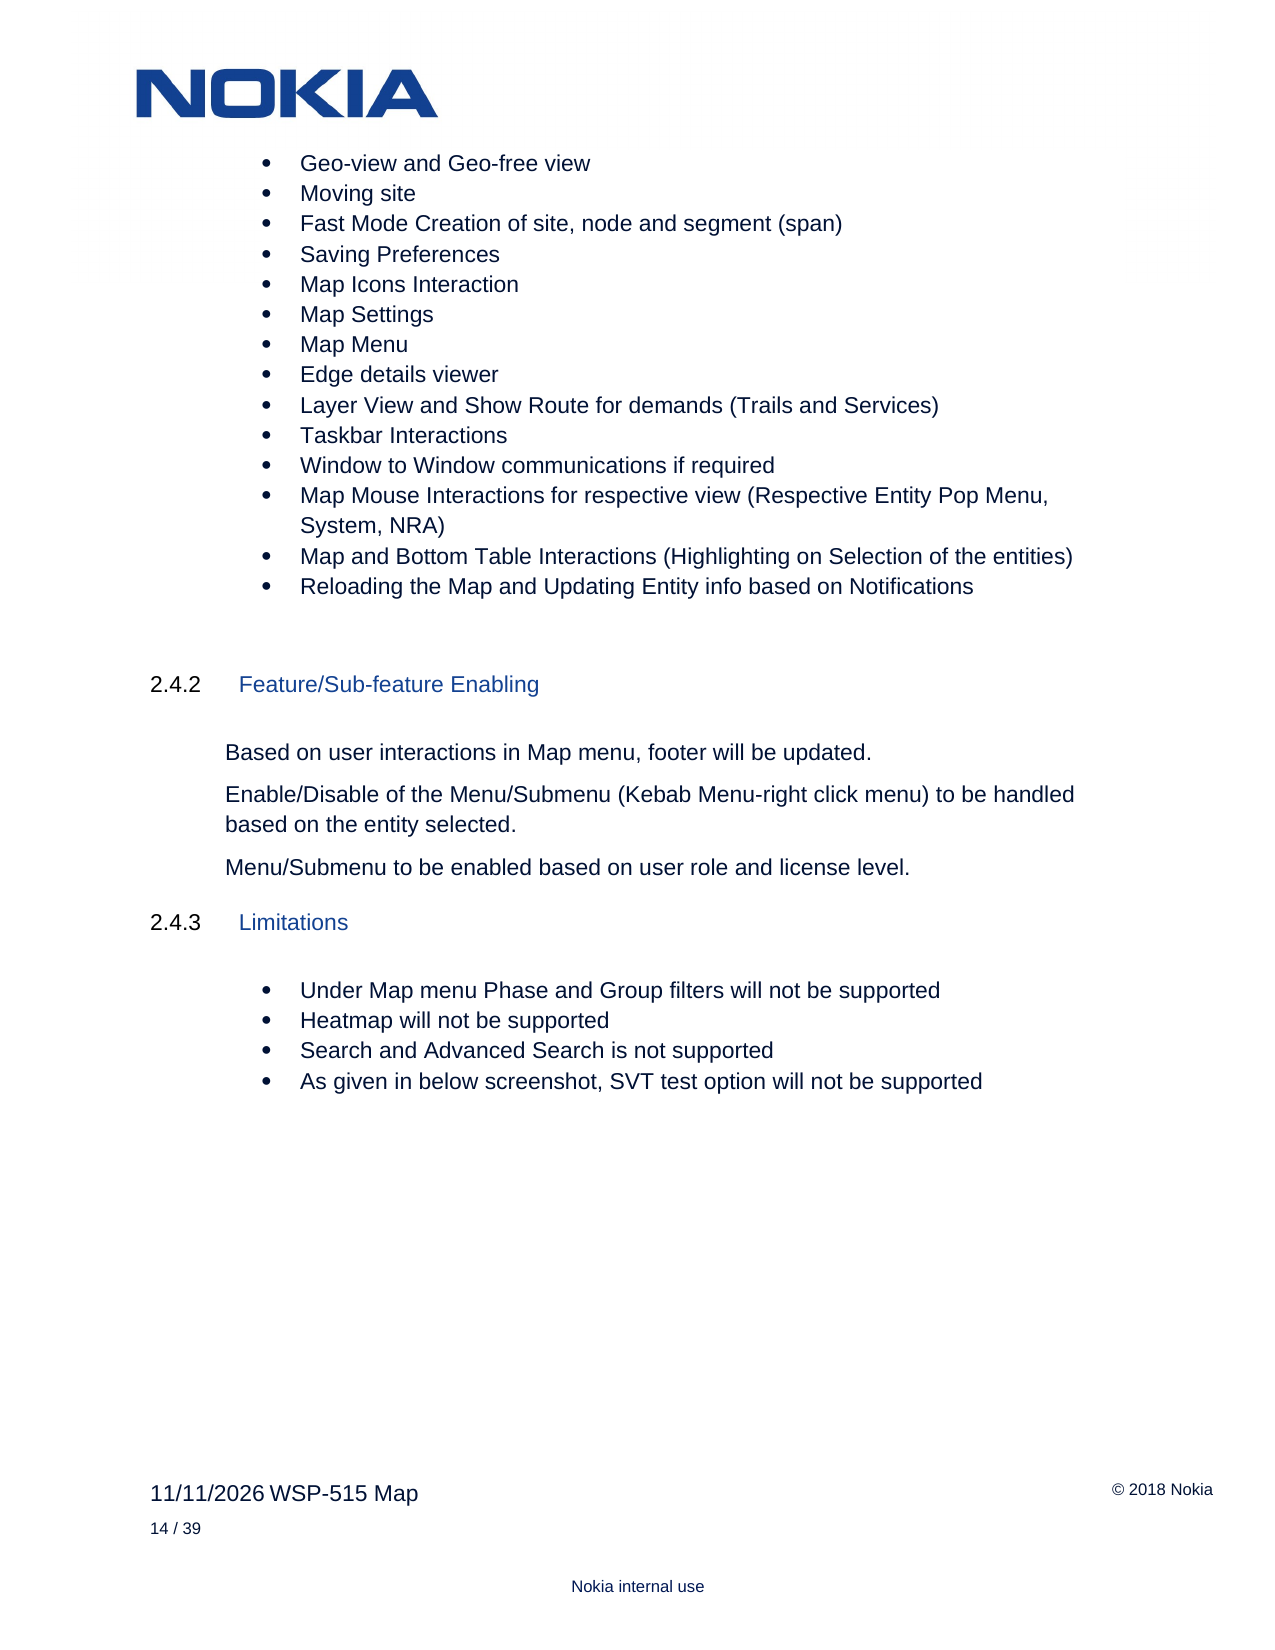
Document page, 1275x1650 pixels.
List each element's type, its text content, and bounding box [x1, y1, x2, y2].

subtitle Feature/Sub-feature Enabling [150, 671, 1125, 697]
list System, NRA) [300, 512, 1125, 539]
subtitle Limitations [150, 909, 1125, 936]
list Fast Mode Creation of site, node and segment (span) [262, 210, 1125, 237]
list Map Icons Interaction [262, 271, 1125, 297]
list Taskbar Interactions [262, 422, 1125, 448]
list Layer View and Show Route for demands (Trails and Services) [262, 392, 1125, 418]
list As given in below screenshot, SVT test option will not be supported [262, 1068, 1125, 1094]
list Moving site [262, 180, 1125, 207]
picture [70, 11, 1216, 283]
list Saving Preferences [262, 241, 1125, 267]
list Under Map menu Phase and Group filters will not be supported [262, 977, 1125, 1003]
list Geo-view and Geo-free view [262, 150, 1125, 176]
list Map Settings [262, 301, 1125, 327]
list Map Mouse Interactions for respective view (Respective Entity Pop Menu, [262, 482, 1125, 509]
list Map Menu [262, 331, 1125, 358]
list Heatmap will not be supported [262, 1007, 1125, 1034]
list Window to Window communications if required [262, 452, 1125, 478]
text Enable/Disable of the Menu/Submenu (Kebab Menu-right click menu) to be handled based on the entity selected. [225, 781, 1125, 838]
list Reloading the Map and Updating Entity info based on Notifications [262, 573, 1125, 599]
list Edge details viewer [262, 361, 1125, 388]
list Search and Advanced Search is not supported [262, 1037, 1125, 1064]
text Menu/Submenu to be enabled based on user role and license level. [225, 854, 1125, 881]
text Based on user interactions in Map menu, footer will be updated. [225, 738, 1125, 765]
list Map and Bottom Table Interactions (Highlighting on Selection of the entities) [262, 543, 1125, 569]
